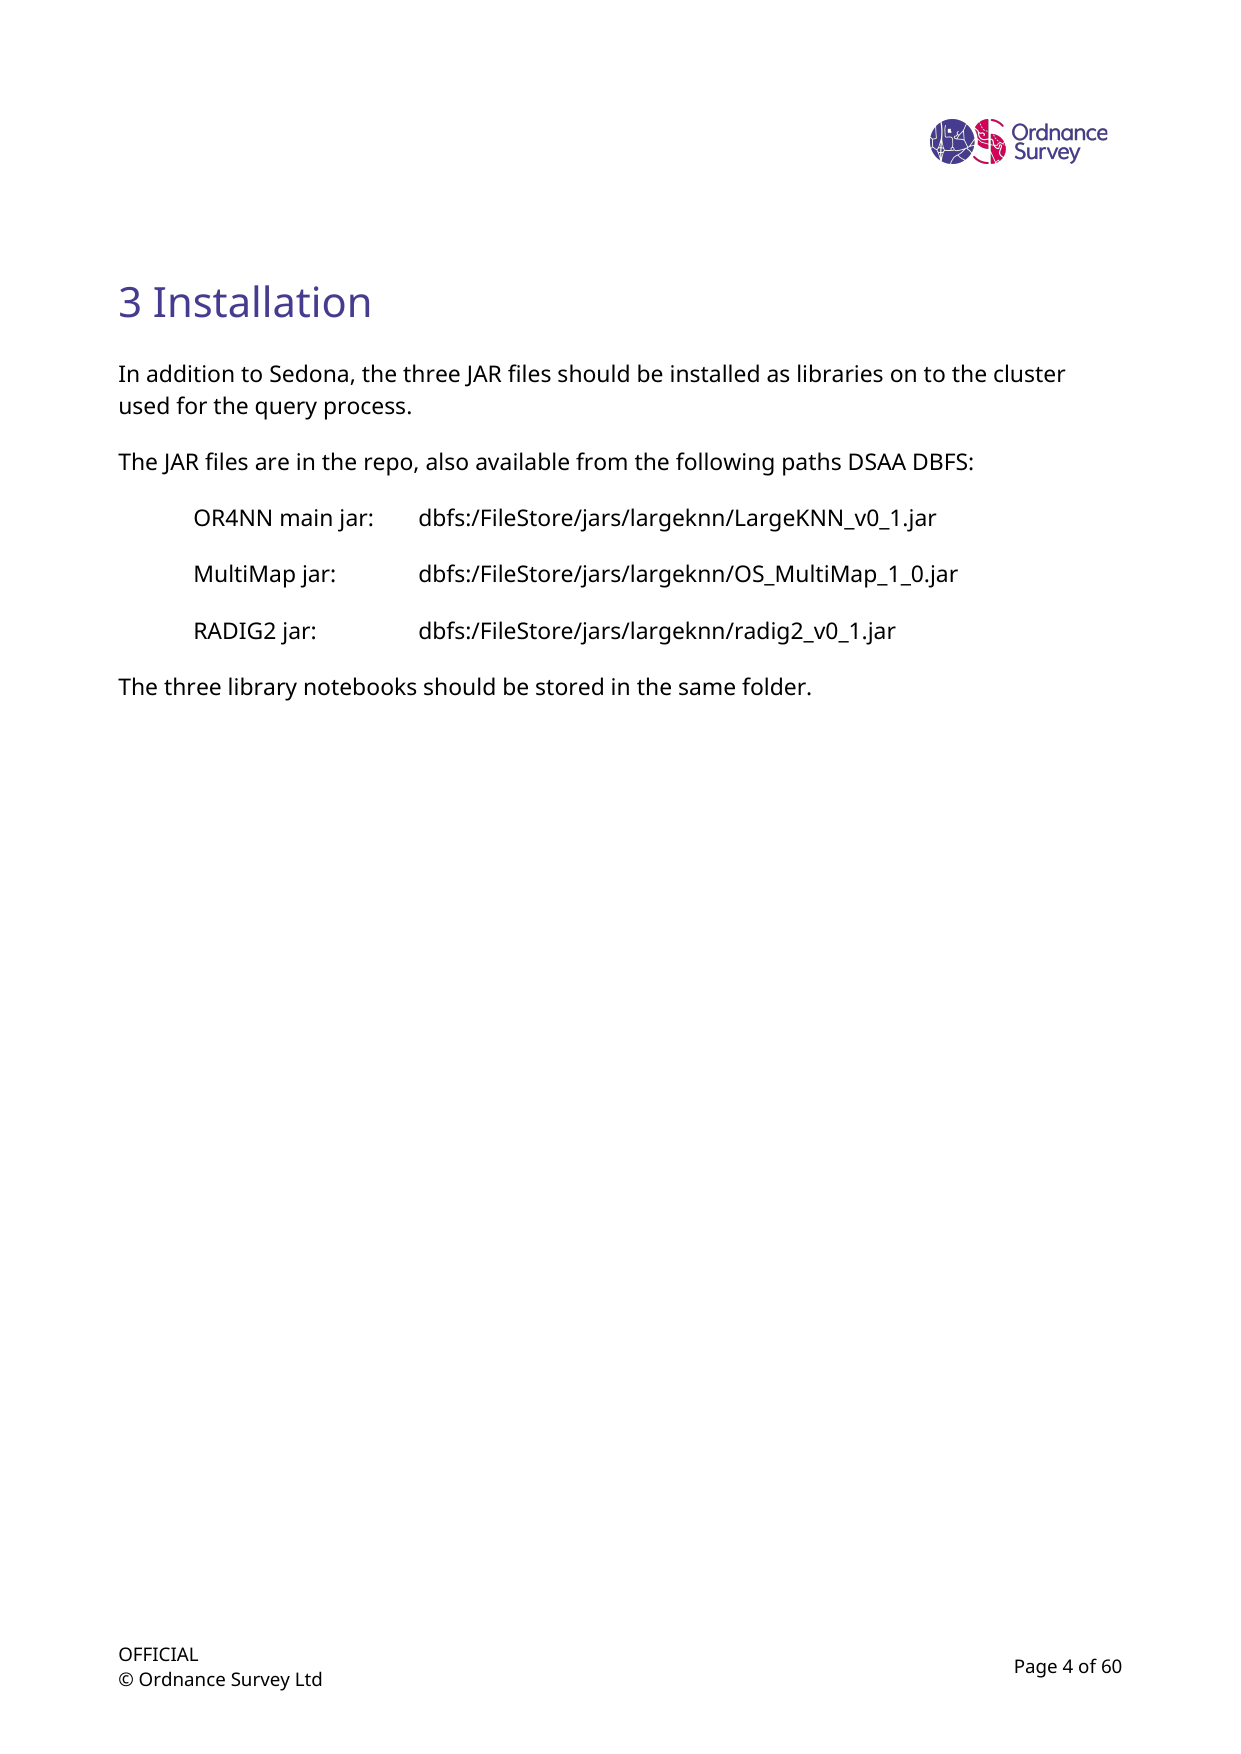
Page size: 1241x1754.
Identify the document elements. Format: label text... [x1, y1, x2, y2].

text The three library notebooks should be stored in the same folder. [118, 671, 1122, 702]
subtitle 3 Installation [118, 272, 1122, 329]
text MultiMap jar: dbfs:/FileStore/jars/largeknn/OS_MultiMap_1_0.jar [193, 558, 1122, 590]
text In addition to Sedona, the three JAR files should be installed as libraries on to the cluster used for the query process. [118, 358, 1122, 421]
text OR4NN main jar: dbfs:/FileStore/jars/largeknn/LargeKNN_v0_1.jar [193, 502, 1122, 533]
text RADIG2 jar: dbfs:/FileStore/jars/largeknn/radig2_v0_1.jar [193, 615, 1122, 646]
text The JAR files are in the repo, also available from the following paths DSAA DBFS: [118, 446, 1122, 477]
picture [930, 119, 1108, 164]
